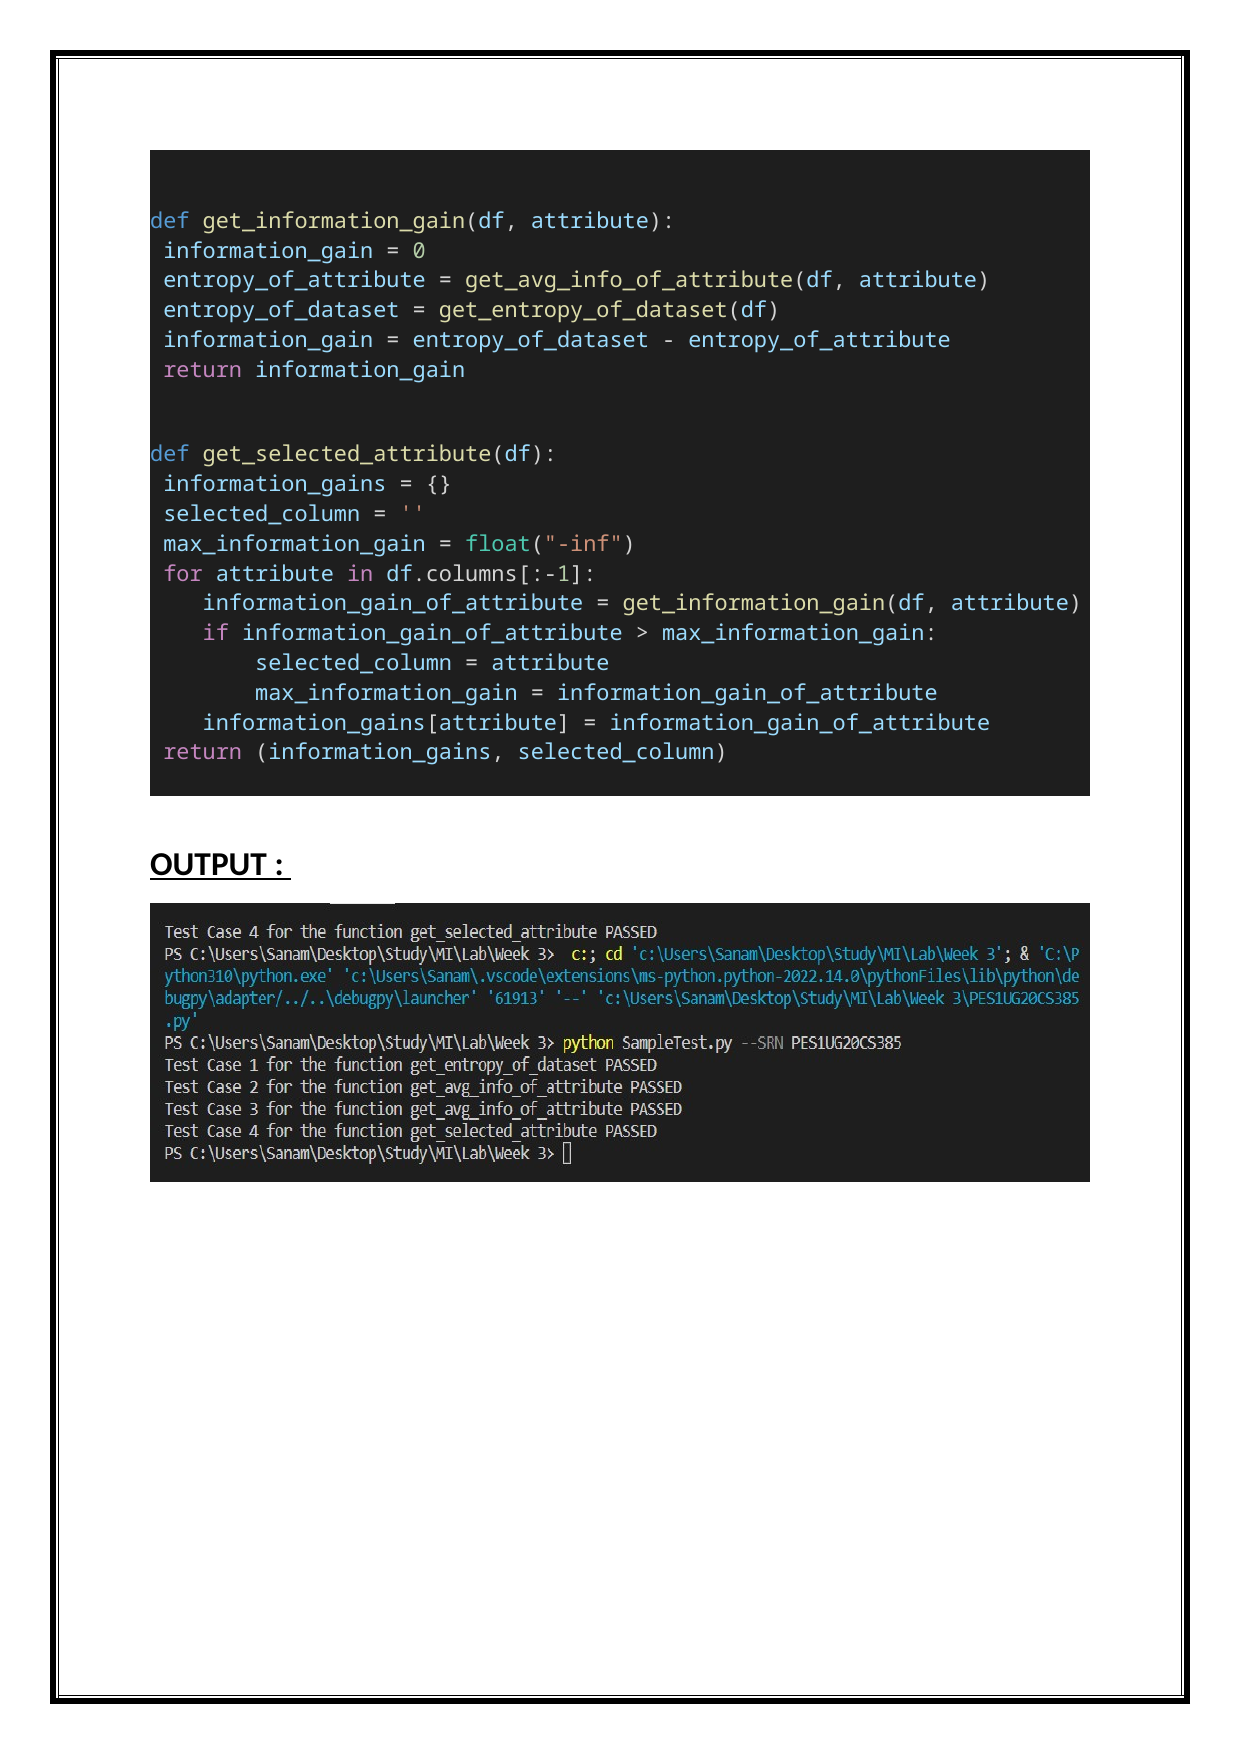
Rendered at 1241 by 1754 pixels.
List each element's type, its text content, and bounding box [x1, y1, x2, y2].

text max_information_gain = information_gain_of_attribute [150, 677, 1090, 706]
text return (information_gains, selected_column) [150, 736, 1090, 766]
text information_gains[attribute] = information_gain_of_attribute [150, 706, 1090, 736]
text return information_gain [150, 354, 1090, 383]
text if information_gain_of_attribute > max_information_gain: [150, 617, 1090, 647]
text information_gain = entropy_of_dataset - entropy_of_attribute [150, 324, 1090, 354]
text OUTPUT : [150, 843, 1090, 883]
text max_information_gain = float("-inf") [150, 528, 1090, 557]
text entropy_of_attribute = get_avg_info_of_attribute(df, attribute) [150, 264, 1090, 294]
text selected_column = '' [150, 498, 1090, 528]
text def get_selected_attribute(df): [150, 438, 1090, 468]
text selected_column = attribute [150, 647, 1090, 677]
text information_gain_of_attribute = get_information_gain(df, attribute) [150, 587, 1090, 617]
text entropy_of_dataset = get_entropy_of_dataset(df) [150, 294, 1090, 324]
text information_gain = 0 [150, 234, 1090, 264]
text for attribute in df.columns[:-1]: [150, 557, 1090, 587]
text def get_information_gain(df, attribute): [150, 205, 1090, 234]
text information_gains = {} [150, 468, 1090, 498]
picture [150, 903, 1090, 1182]
